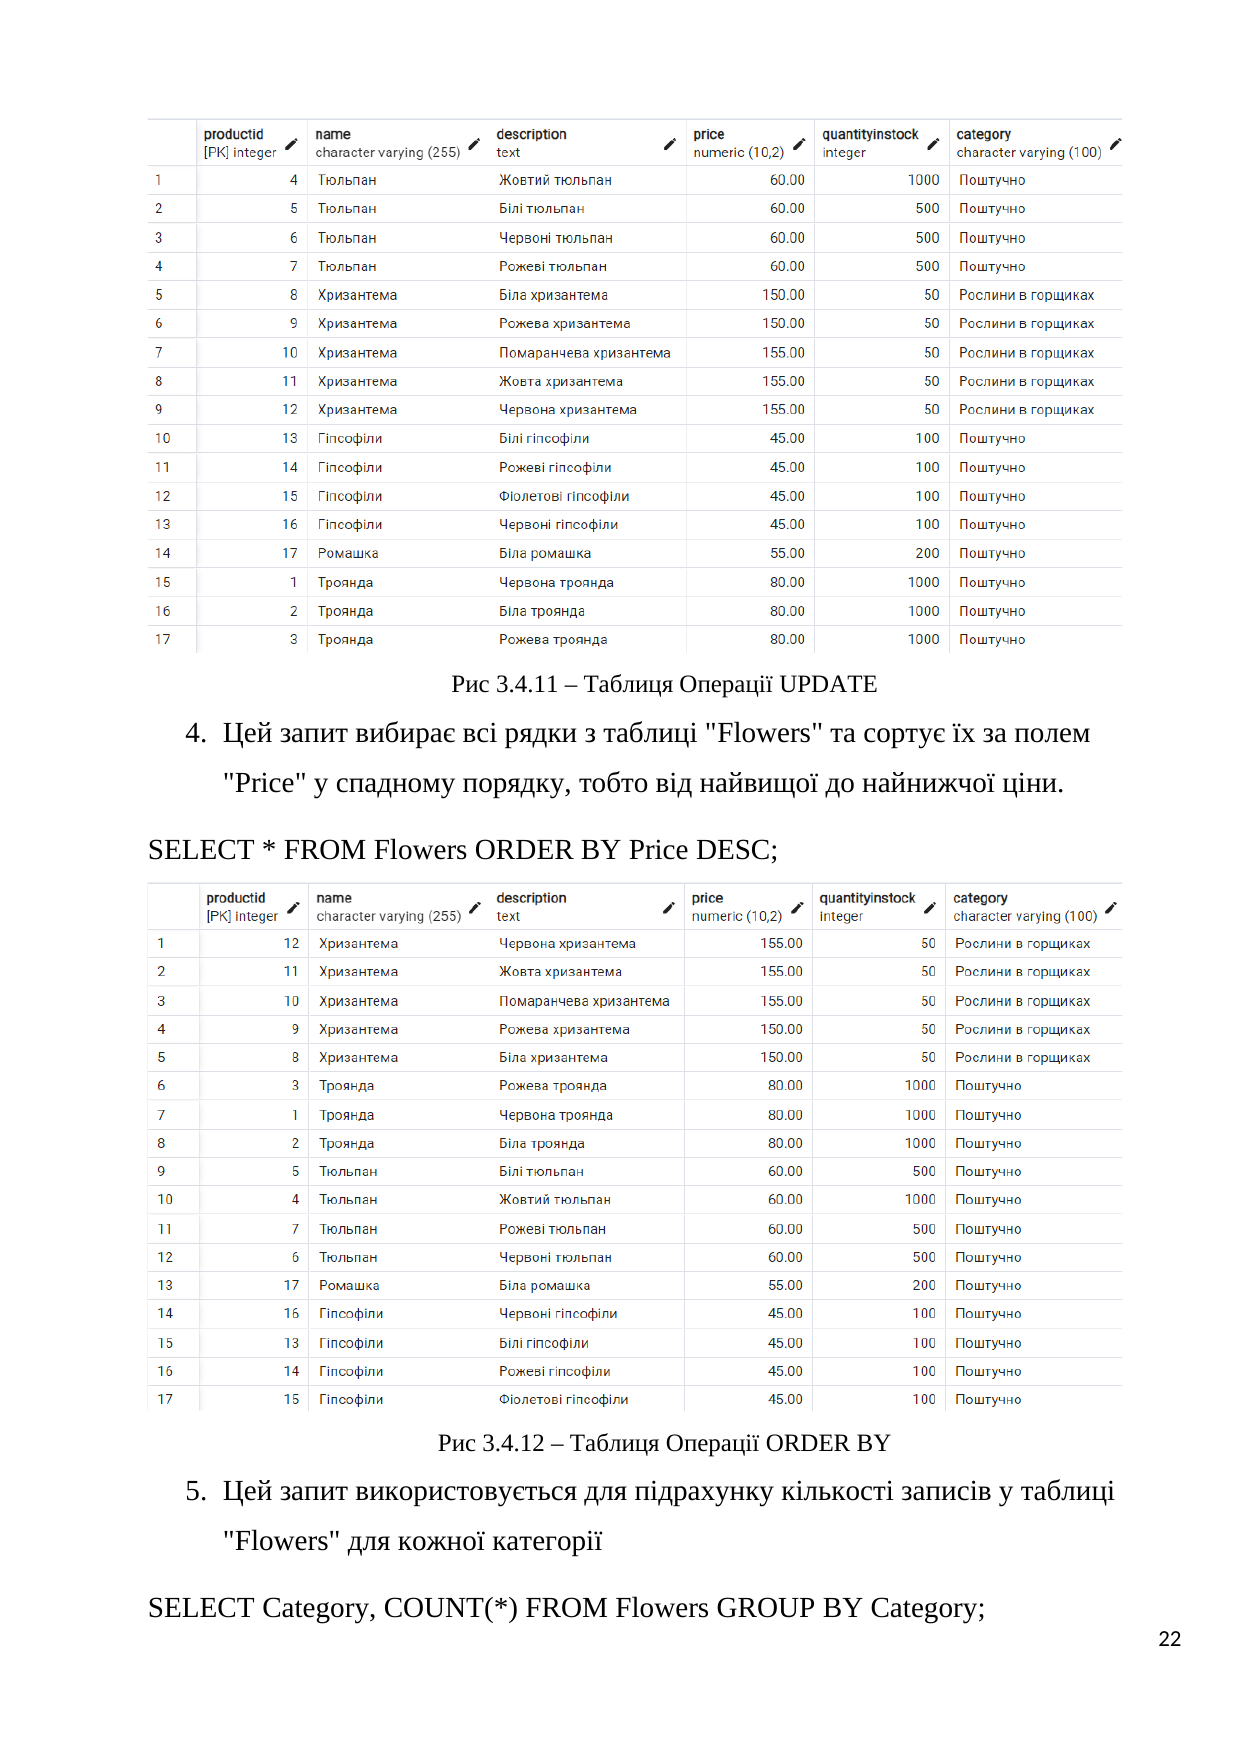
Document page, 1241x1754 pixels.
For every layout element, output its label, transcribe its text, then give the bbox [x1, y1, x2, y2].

text Рис 3.4.11 – Таблиця Операції UPDATE [148, 669, 1181, 698]
picture [147, 882, 1123, 1411]
text Рис 3.4.12 – Таблиця Операції ORDER BY [148, 1428, 1181, 1456]
text SELECT * FROM Flowers ORDER BY Price DESC; [148, 832, 1181, 866]
list Цей запит вибирає всі рядки з таблиці "Flowers" та сортує їх за полем "Price" у спадному порядку, тобто від найвищої до найнижчої ціни. [185, 715, 1181, 799]
picture [147, 118, 1123, 653]
text SELECT Category, COUNT(*) FROM Flowers GROUP BY Category; [148, 1590, 1181, 1624]
list Цей запит використовується для підрахунку кількості записів у таблиці "Flowers" для кожної категорії [185, 1473, 1181, 1557]
